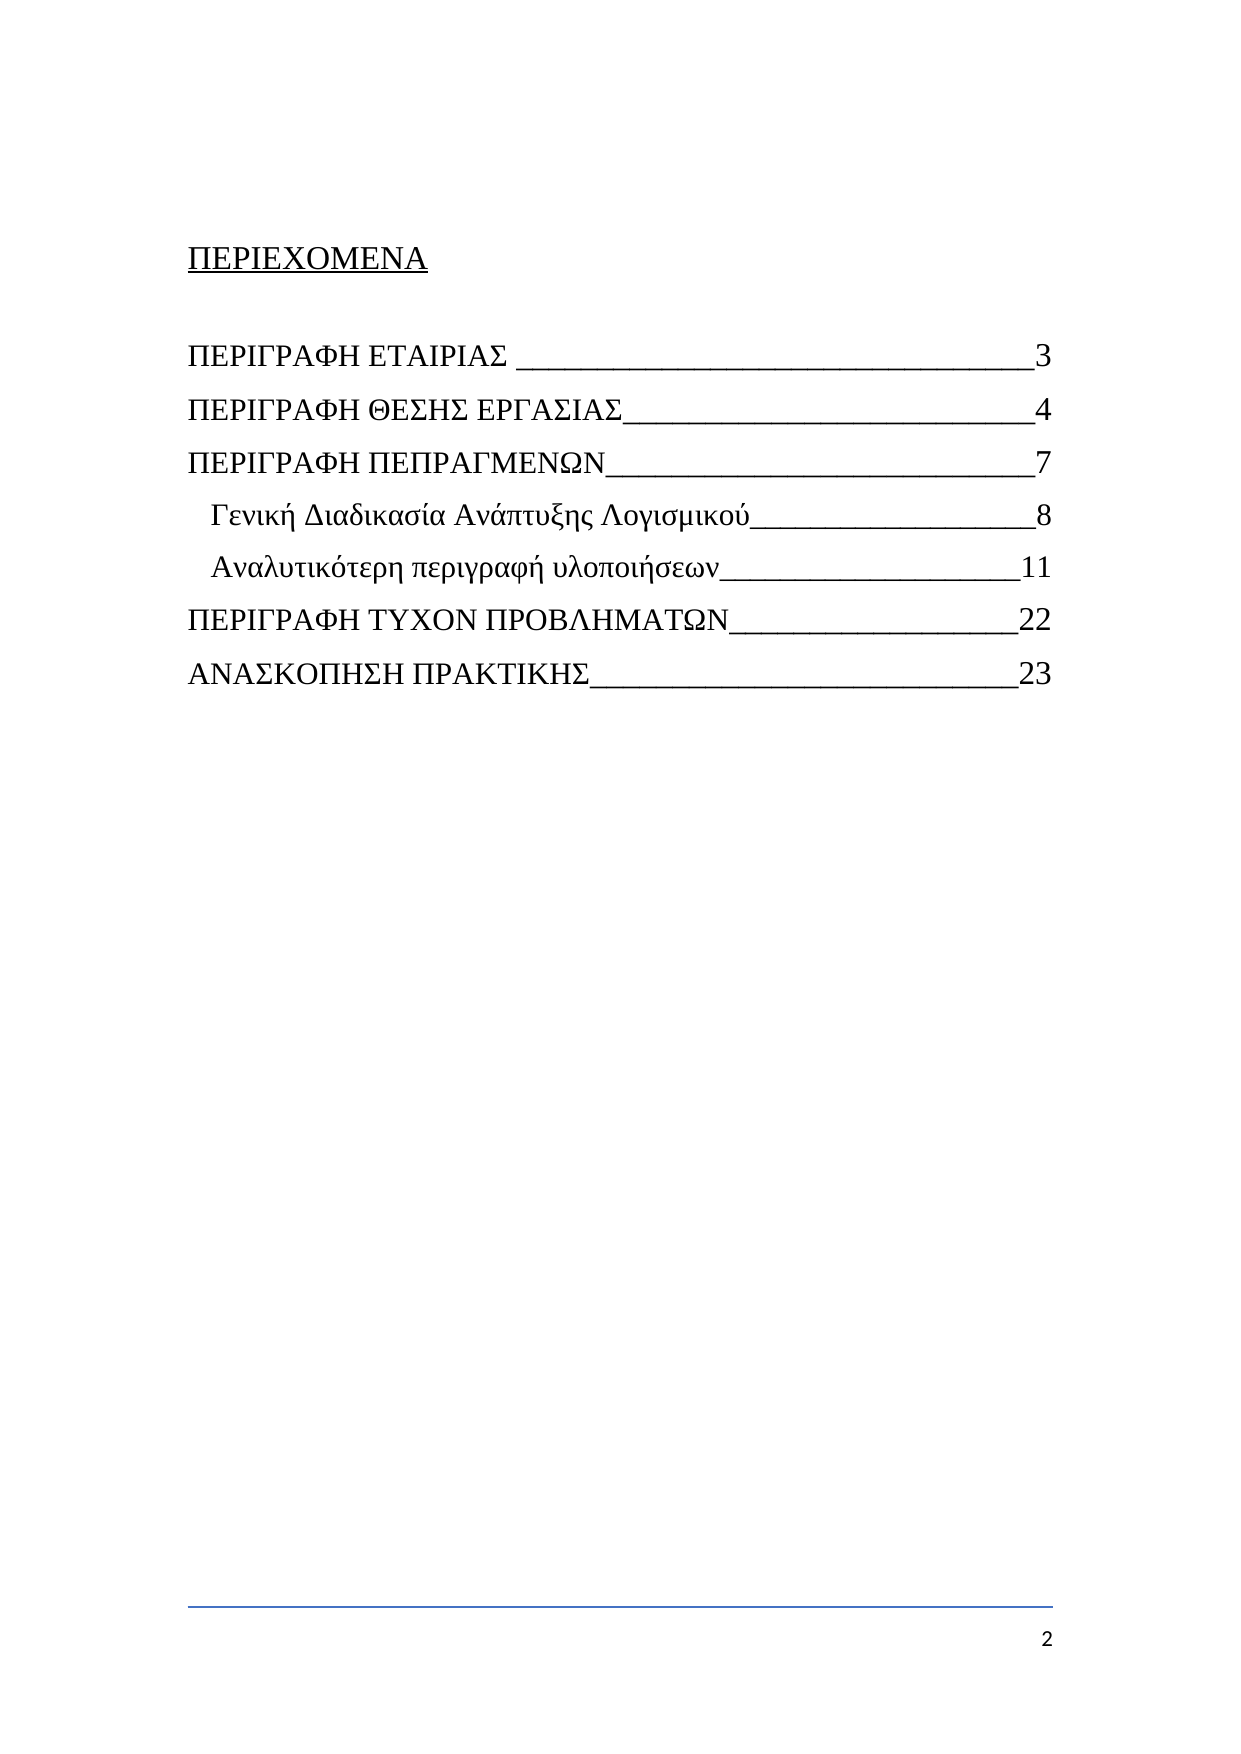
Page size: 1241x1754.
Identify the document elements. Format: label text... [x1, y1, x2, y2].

text Αναλυτικότερη περιγραφή υλοποιήσεων 11 [210, 548, 1053, 584]
text ΠΕΡΙΕΧΟΜΕΝΑ [187, 238, 1053, 277]
text Γενική Διαδικασία Ανάπτυξης Λογισμικού 8 [210, 497, 1053, 532]
text ΠΕΡΙΓΡΑΦΗ ΤΥΧΟΝ ΠΡΟΒΛΗΜΑΤΩΝ 22 [187, 599, 1053, 637]
text ΠΕΡΙΓΡΑΦΗ ΘΕΣΗΣ ΕΡΓΑΣΙΑΣ 4 [187, 389, 1053, 427]
text ΠΕΡΙΓΡΑΦΗ ΠΕΠΡΑΓΜΕΝΩΝ 7 [187, 443, 1053, 481]
text ΑΝΑΣΚΟΠΗΣΗ ΠΡΑΚΤΙΚΗΣ 23 [187, 653, 1053, 691]
text ΠΕΡΙΓΡΑΦΗ ΕΤΑΙΡΙΑΣ 3 [187, 335, 1053, 373]
